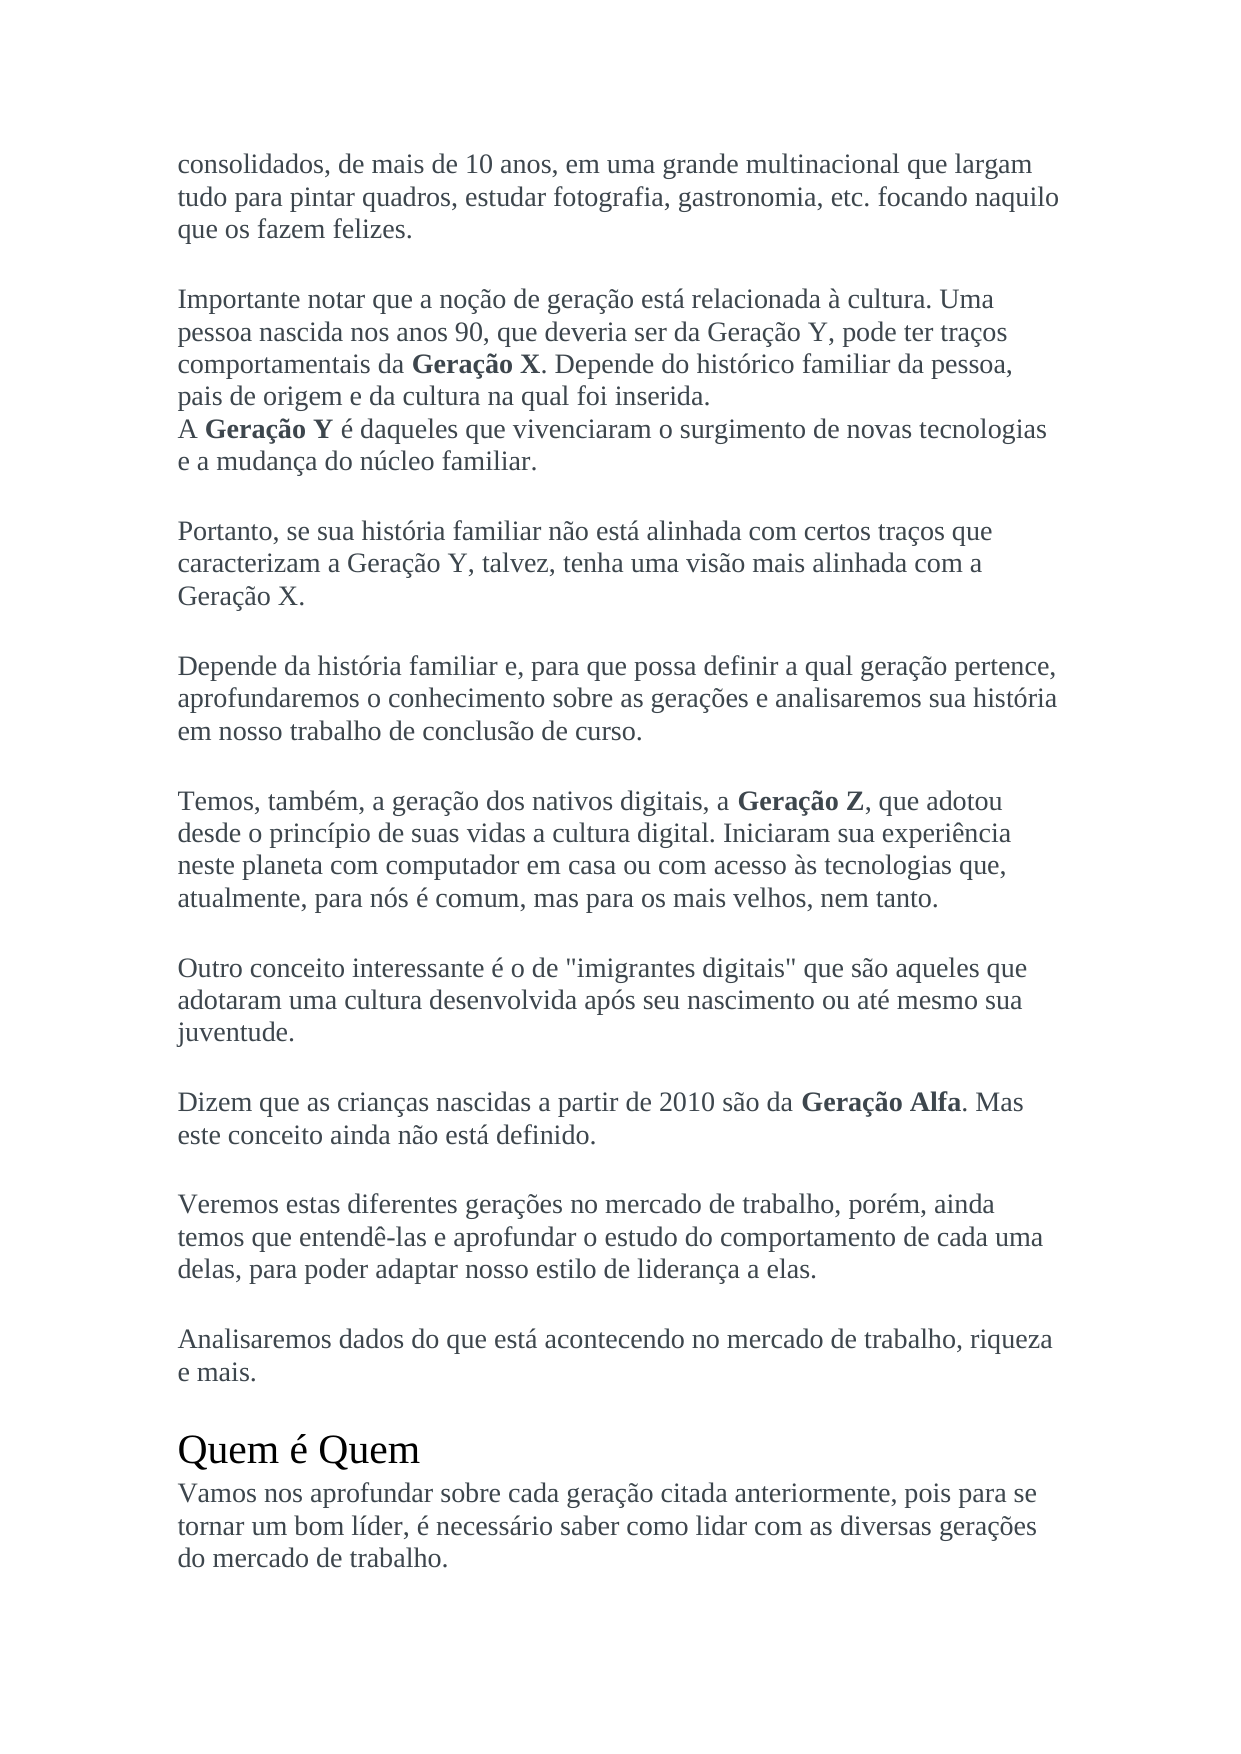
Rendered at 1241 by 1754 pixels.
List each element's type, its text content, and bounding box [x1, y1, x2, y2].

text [177, 148, 1063, 245]
text Depende da história familiar e, para que possa definir a qual geração pertence, aprofundaremos o conhecimento sobre as gerações e analisaremos sua história em nosso trabalho de conclusão de curso. [177, 649, 1063, 746]
text Analisaremos dados do que está acontecendo no mercado de trabalho, riqueza e mais. [177, 1322, 1063, 1387]
subtitle Quem é Quem [177, 1424, 1063, 1472]
text A Geração Y é daqueles que vivenciaram o surgimento de novas tecnologias e a mudança do núcleo familiar. [177, 412, 1063, 477]
text Vamos nos aprofundar sobre cada geração citada anteriormente, pois para se tornar um bom líder, é necessário saber como lidar com as diversas gerações do mercado de trabalho. [177, 1476, 1063, 1573]
text Portanto, se sua história familiar não está alinhada com certos traços que caracterizam a Geração Y, talvez, tenha uma visão mais alinhada com a Geração X. [177, 514, 1063, 611]
text Outro conceito interessante é o de "imigrantes digitais" que são aqueles que adotaram uma cultura desenvolvida após seu nascimento ou até mesmo sua juventude. [177, 951, 1063, 1048]
text Importante notar que a noção de geração está relacionada à cultura. Uma pessoa nascida nos anos 90, que deveria ser da Geração Y, pode ter traços comportamentais da Geração X. Depende do histórico familiar da pessoa, pais de origem e da cultura na qual foi inserida. [177, 282, 1063, 412]
text Dizem que as crianças nascidas a partir de 2010 são da Geração Alfa. Mas este conceito ainda não está definido. [177, 1085, 1063, 1150]
text Temos, também, a geração dos nativos digitais, a Geração Z, que adotou desde o princípio de suas vidas a cultura digital. Iniciaram sua experiência neste planeta com computador em casa ou com acesso às tecnologias que, atualmente, para nós é comum, mas para os mais velhos, nem tanto. [177, 783, 1063, 913]
text Veremos estas diferentes gerações no mercado de trabalho, porém, ainda temos que entendê-las e aprofundar o estudo do comportamento de cada uma delas, para poder adaptar nosso estilo de liderança a elas. [177, 1188, 1063, 1285]
